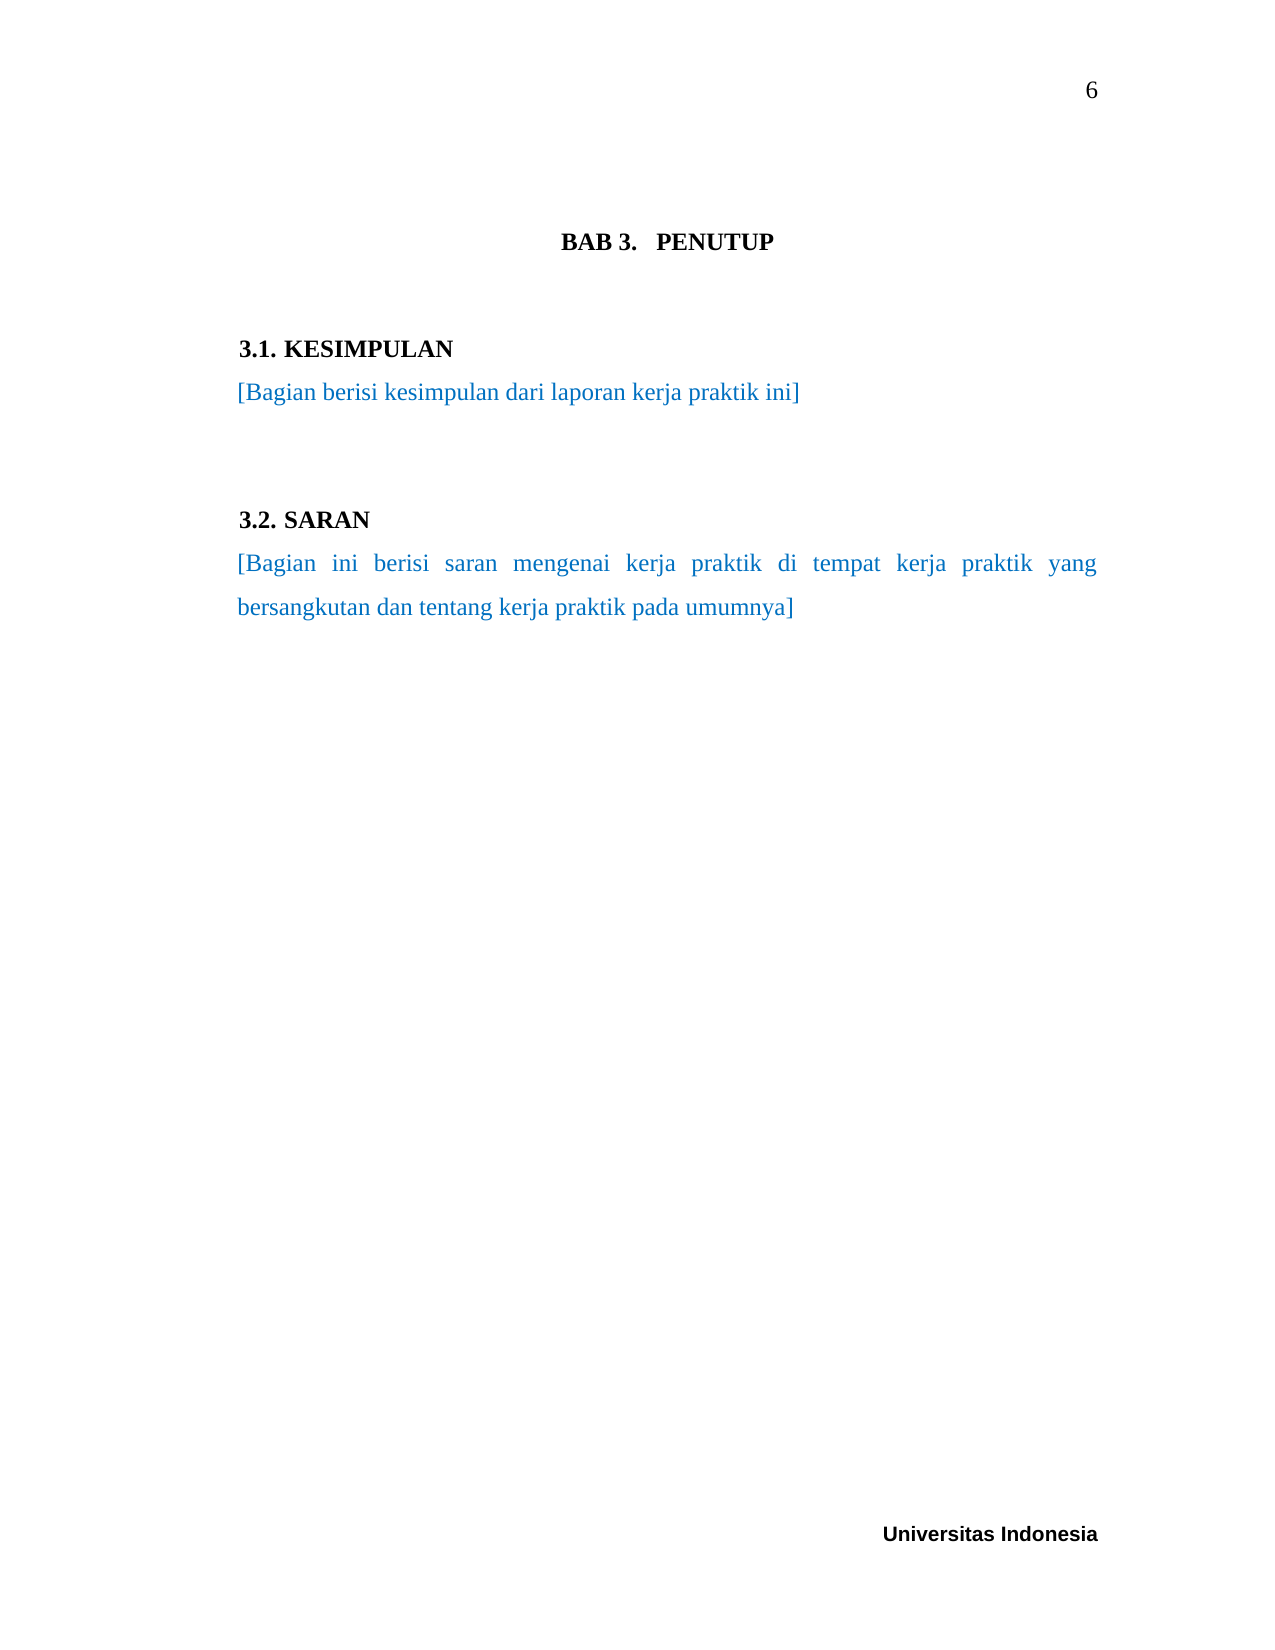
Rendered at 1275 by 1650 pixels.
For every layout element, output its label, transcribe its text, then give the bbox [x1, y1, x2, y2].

text [Bagian ini berisi saran mengenai kerja praktik di tempat kerja praktik yang bersangkutan dan tentang kerja praktik pada umumnya] [237, 548, 1098, 620]
subtitle SARAN [239, 505, 1098, 534]
subtitle KESIMPULAN [239, 334, 1098, 363]
text [Bagian berisi kesimpulan dari laporan kerja praktik ini] [237, 377, 1098, 406]
subtitle PENUTUP [237, 227, 1098, 256]
